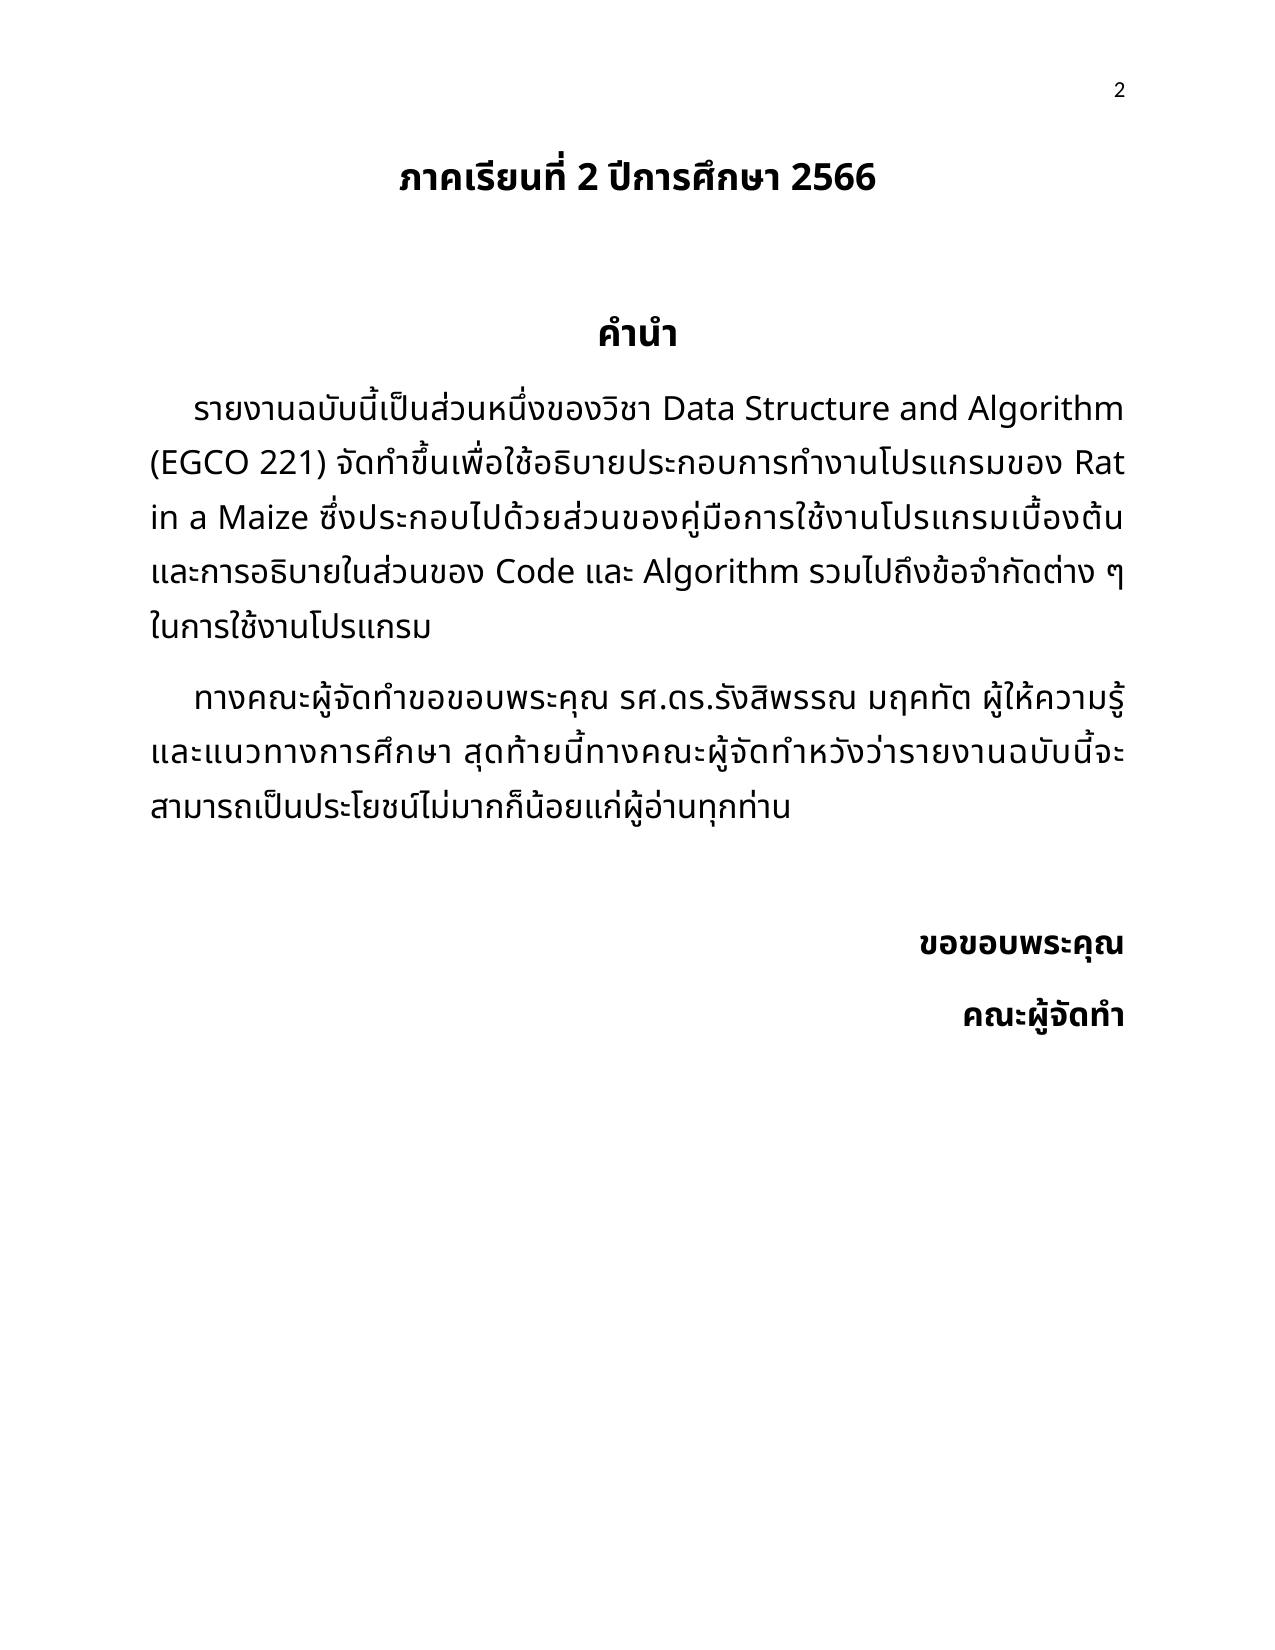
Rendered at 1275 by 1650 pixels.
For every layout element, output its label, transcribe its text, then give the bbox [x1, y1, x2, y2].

text ทางคณะผู้จัดทำขอขอบพระคุณ รศ.ดร.รังสิพรรณ มฤคทัต ผู้ให้ความรู้ และแนวทางการศึกษา สุดท้ายนี้ทางคณะผู้จัดทำหวังว่ารายงานฉบับนี้จะสามารถเป็นประโยชน์ไม่มากก็น้อยแก่ผู้อ่านทุกท่าน [150, 674, 1125, 833]
text คณะผู้จัดทำ [150, 990, 1125, 1041]
text รายงานฉบับนี้เป็นส่วนหนึ่งของวิชา Data Structure and Algorithm (EGCO 221) จัดทำขึ้นเพื่อใช้อธิบายประกอบการทำงานโปรแกรมของ Rat in a Maize ซึ่งประกอบไปด้วยส่วนของคู่มือการใช้งานโปรแกรมเบื้องต้นและการอธิบายในส่วนของ Code และ Algorithm รวมไปถึงข้อจำกัดต่าง ๆ ในการใช้งานโปรแกรม [150, 384, 1125, 653]
text คำนำ [150, 306, 1125, 363]
text ขอขอบพระคุณ [150, 919, 1125, 970]
text ภาคเรียนที่ 2 ปีการศึกษา 2566 [150, 150, 1125, 237]
